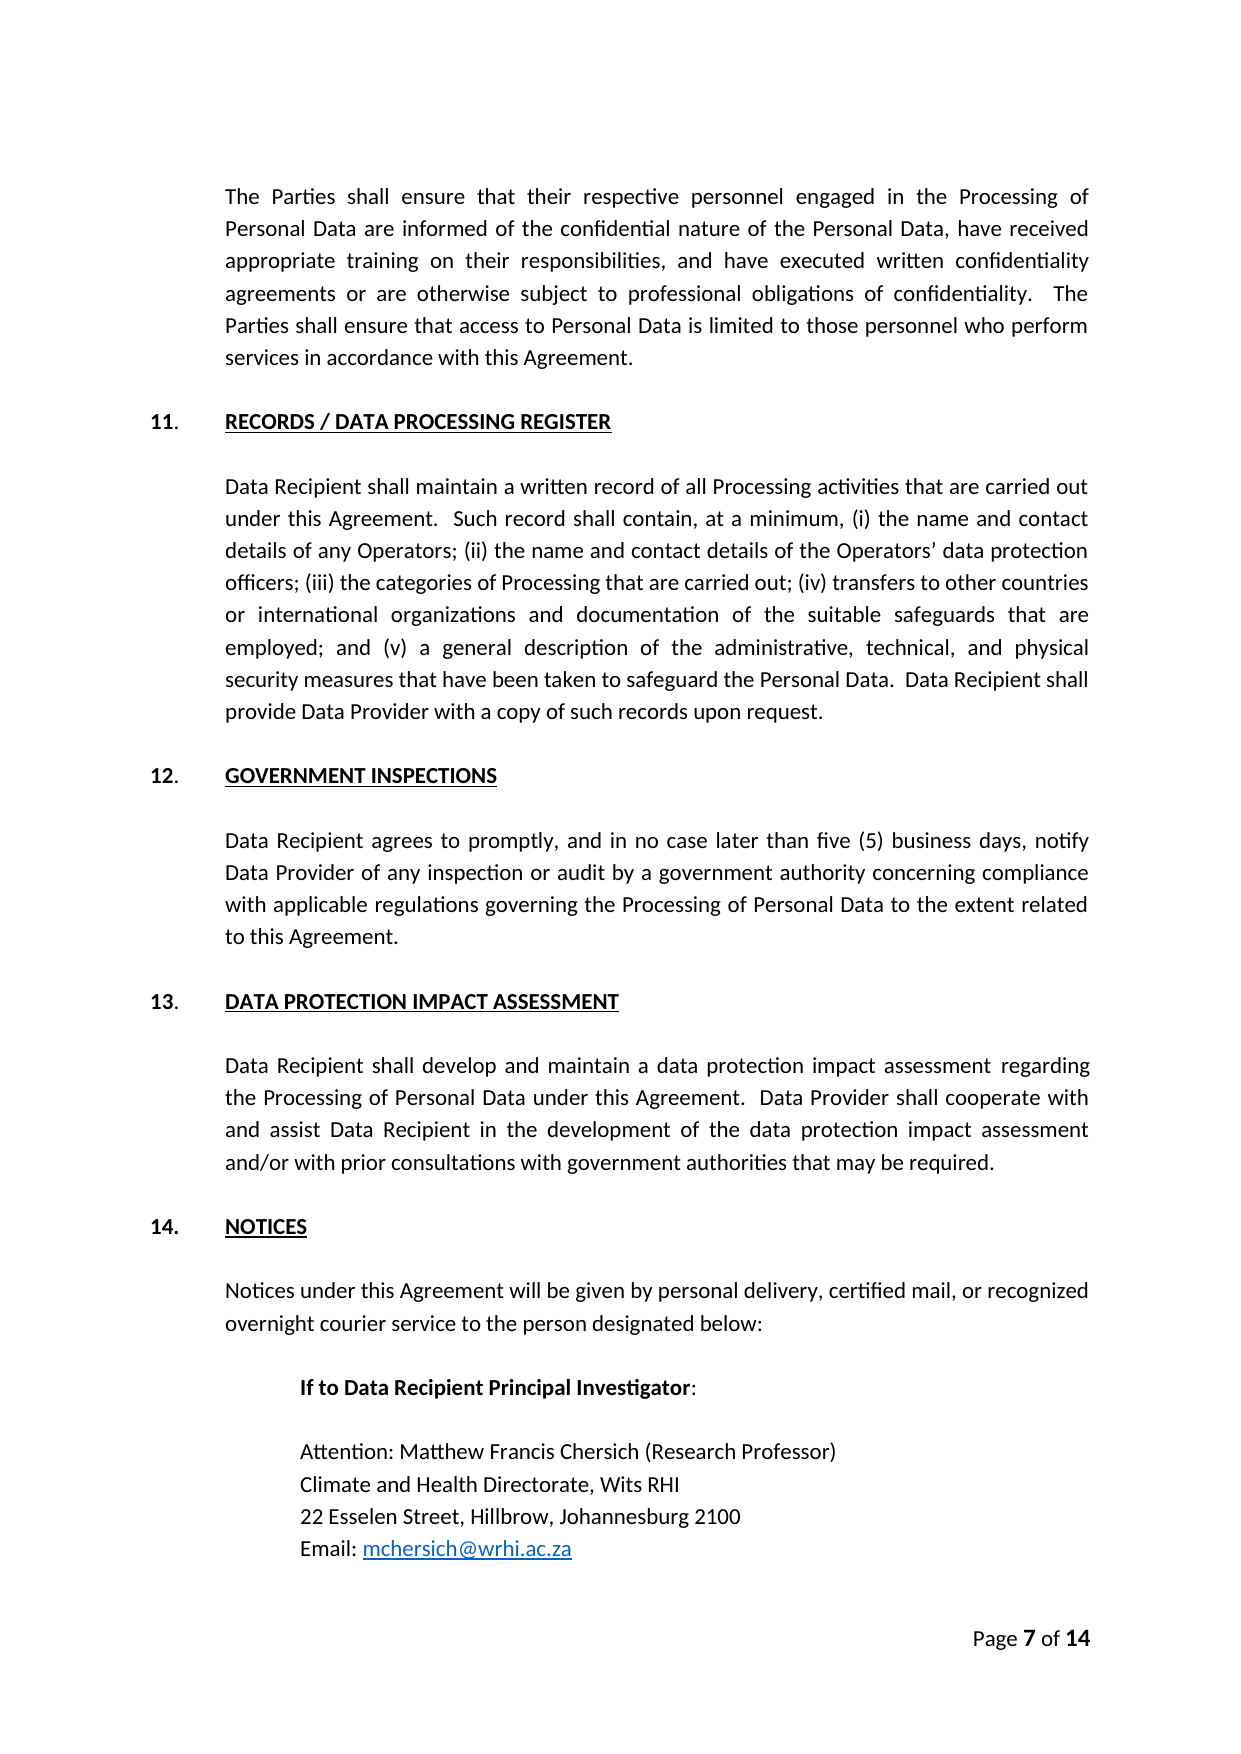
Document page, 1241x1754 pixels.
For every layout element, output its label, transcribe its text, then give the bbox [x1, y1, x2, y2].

subtitle Email: mchersich@wrhi.ac.za [150, 1534, 1090, 1562]
subtitle Data Recipient shall develop and maintain a data protection impact assessment regarding the Processing of Personal Data under this Agreement. Data Provider shall cooperate with and assist Data Recipient in the development of the data protection impact assessment and/or with prior consultations with government authorities that may be required. [225, 1051, 1090, 1176]
text 14. NOTICES [150, 1212, 1090, 1240]
subtitle Attention: Matthew Francis Chersich (Research Professor) [150, 1437, 1090, 1466]
subtitle Data Recipient shall maintain a written record of all Processing activities that are carried out under this Agreement. Such record shall contain, at a minimum, (i) the name and contact details of any Operators; (ii) the name and contact details of the Operators’ data protection officers; (iii) the categories of Processing that are carried out; (iv) transfers to other countries or international organizations and documentation of the suitable safeguards that are employed; and (v) a general description of the administrative, technical, and physical security measures that have been taken to safeguard the Personal Data. Data Recipient shall provide Data Provider with a copy of such records upon request. [225, 472, 1090, 725]
subtitle If to Data Recipient Principal Investigator: [150, 1373, 1090, 1401]
subtitle 22 Esselen Street, Hillbrow, Johannesburg 2100 [150, 1502, 1090, 1530]
subtitle 12. GOVERNMENT INSPECTIONS [150, 762, 1090, 789]
subtitle Climate and Health Directorate, Wits RHI [150, 1470, 1090, 1498]
subtitle 13. DATA PROTECTION IMPACT ASSESSMENT [150, 987, 1090, 1015]
subtitle Notices under this Agreement will be given by personal delivery, certified mail, or recognized overnight courier service to the person designated below: [225, 1277, 1090, 1337]
subtitle The Parties shall ensure that their respective personnel engaged in the Processing of Personal Data are informed of the confidential nature of the Personal Data, have received appropriate training on their responsibilities, and have executed written confidentiality agreements or are otherwise subject to professional obligations of confidentiality. The Parties shall ensure that access to Personal Data is limited to those personnel who perform services in accordance with this Agreement. [225, 182, 1090, 371]
subtitle 11. RECORDS / DATA PROCESSING REGISTER [150, 407, 1090, 436]
subtitle Data Recipient agrees to promptly, and in no case later than five (5) business days, notify Data Provider of any inspection or audit by a government authority concerning compliance with applicable regulations governing the Processing of Personal Data to the extent related to this Agreement. [225, 826, 1090, 951]
